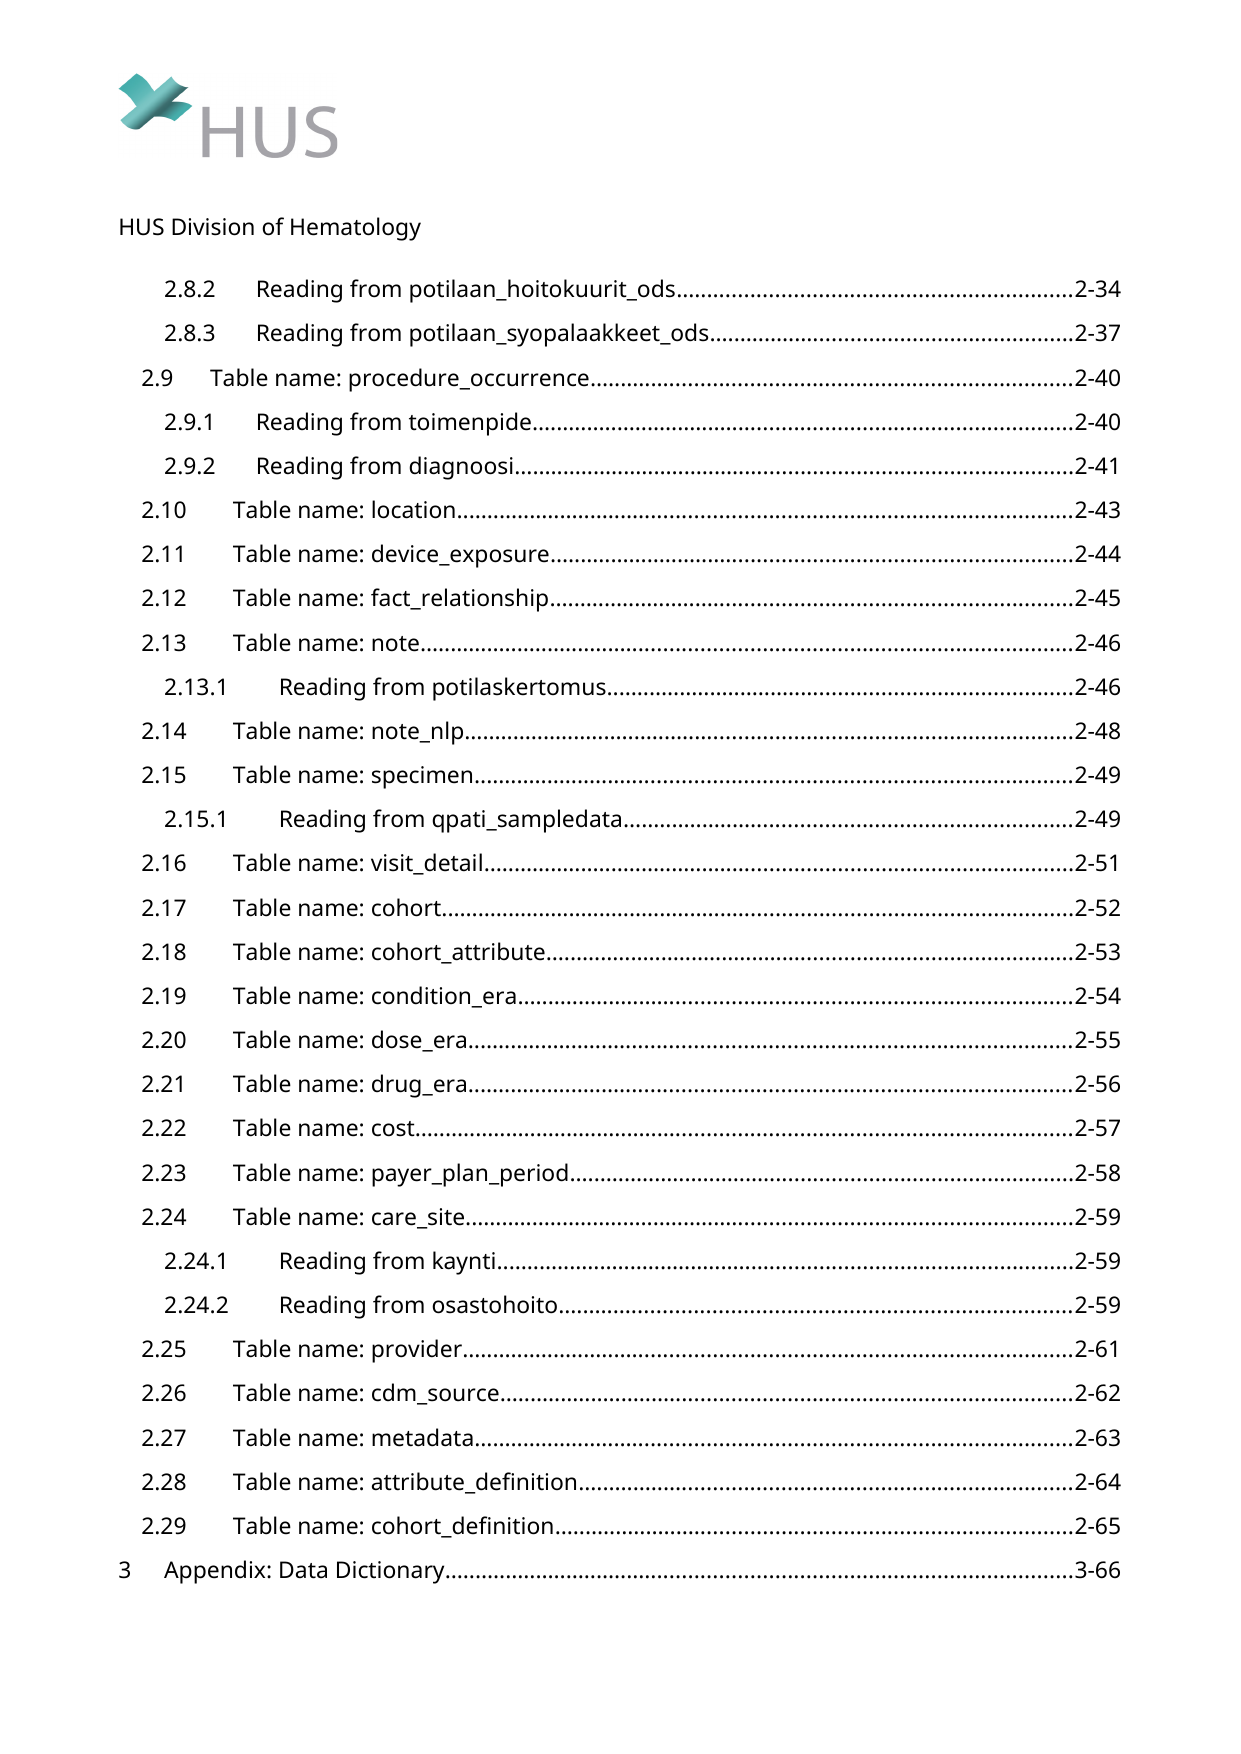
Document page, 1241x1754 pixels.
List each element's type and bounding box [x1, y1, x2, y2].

picture [118, 73, 338, 158]
